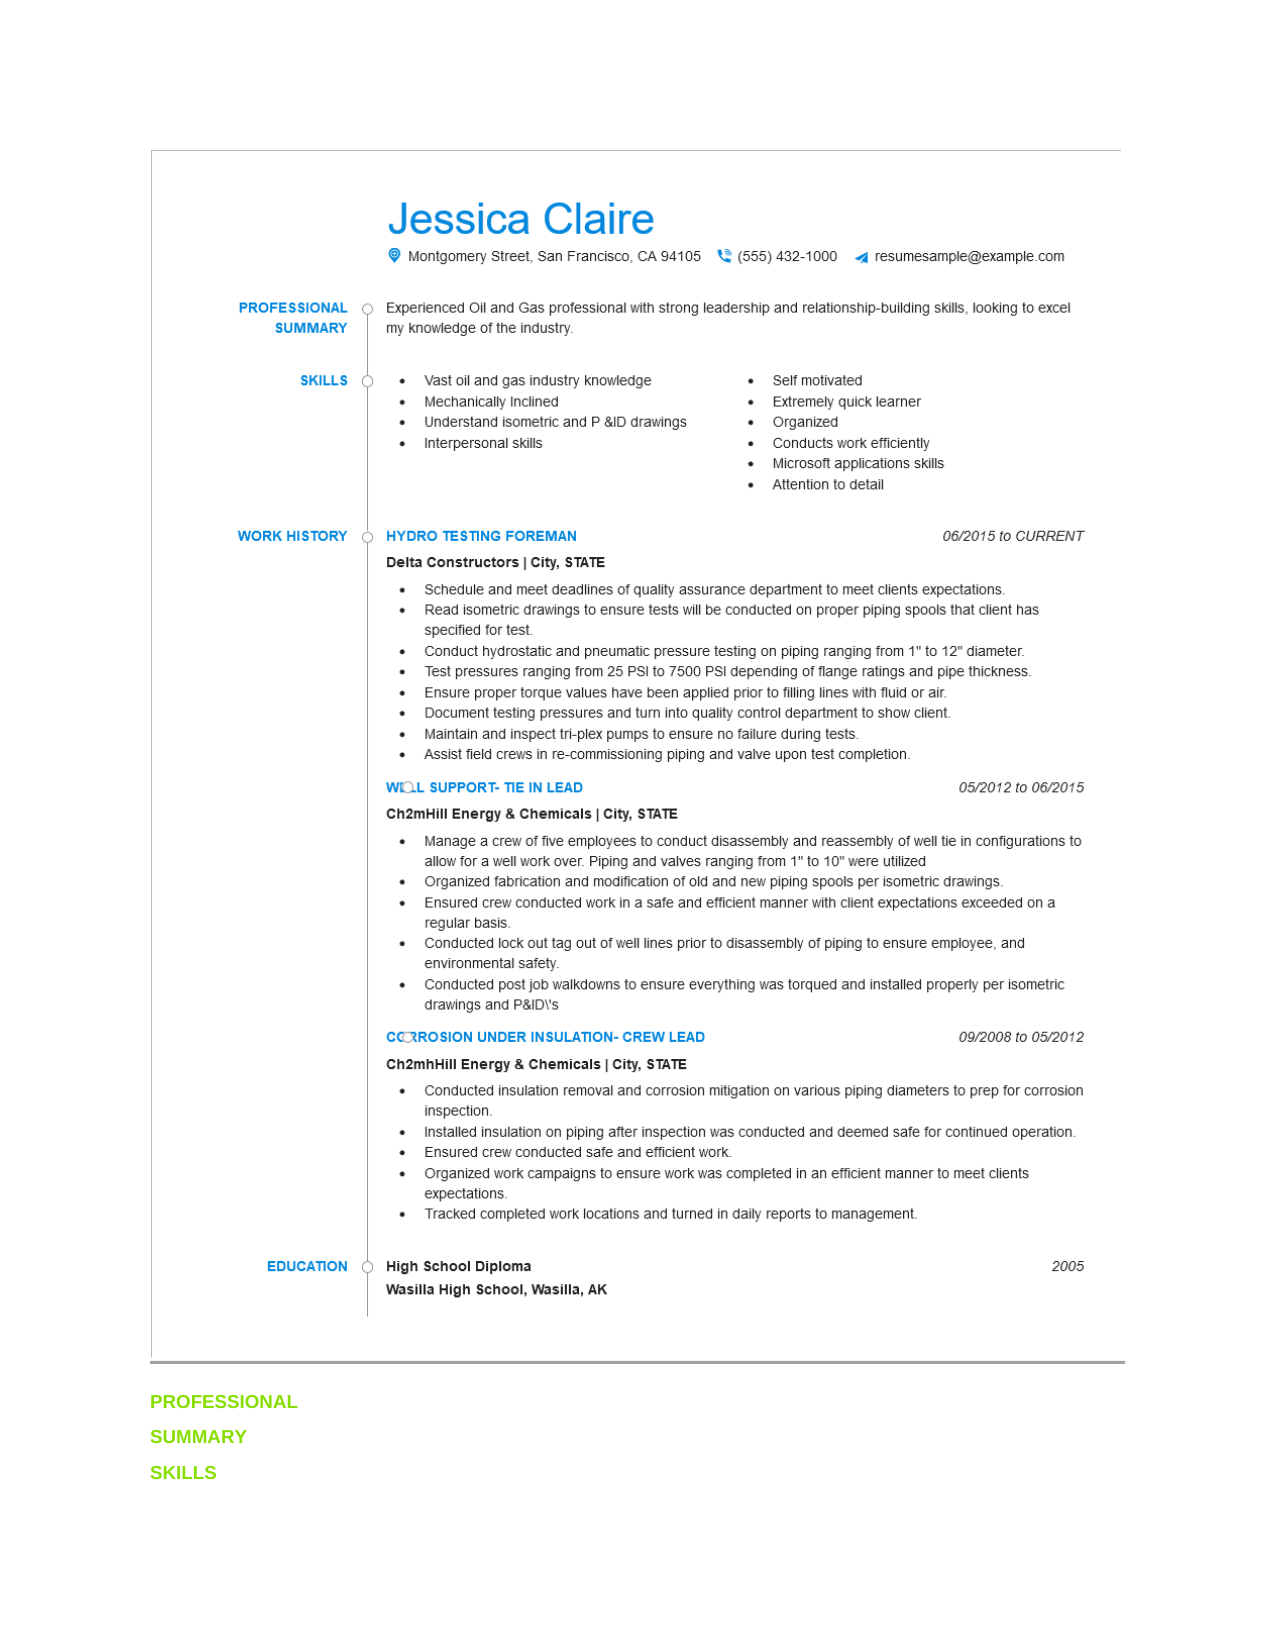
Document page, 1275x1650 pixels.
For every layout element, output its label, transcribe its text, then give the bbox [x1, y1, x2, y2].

text PROFESSIONAL [150, 1391, 1125, 1413]
text SKILLS [150, 1461, 1125, 1483]
picture [150, 150, 1121, 1357]
text SUMMARY [150, 1426, 1125, 1448]
